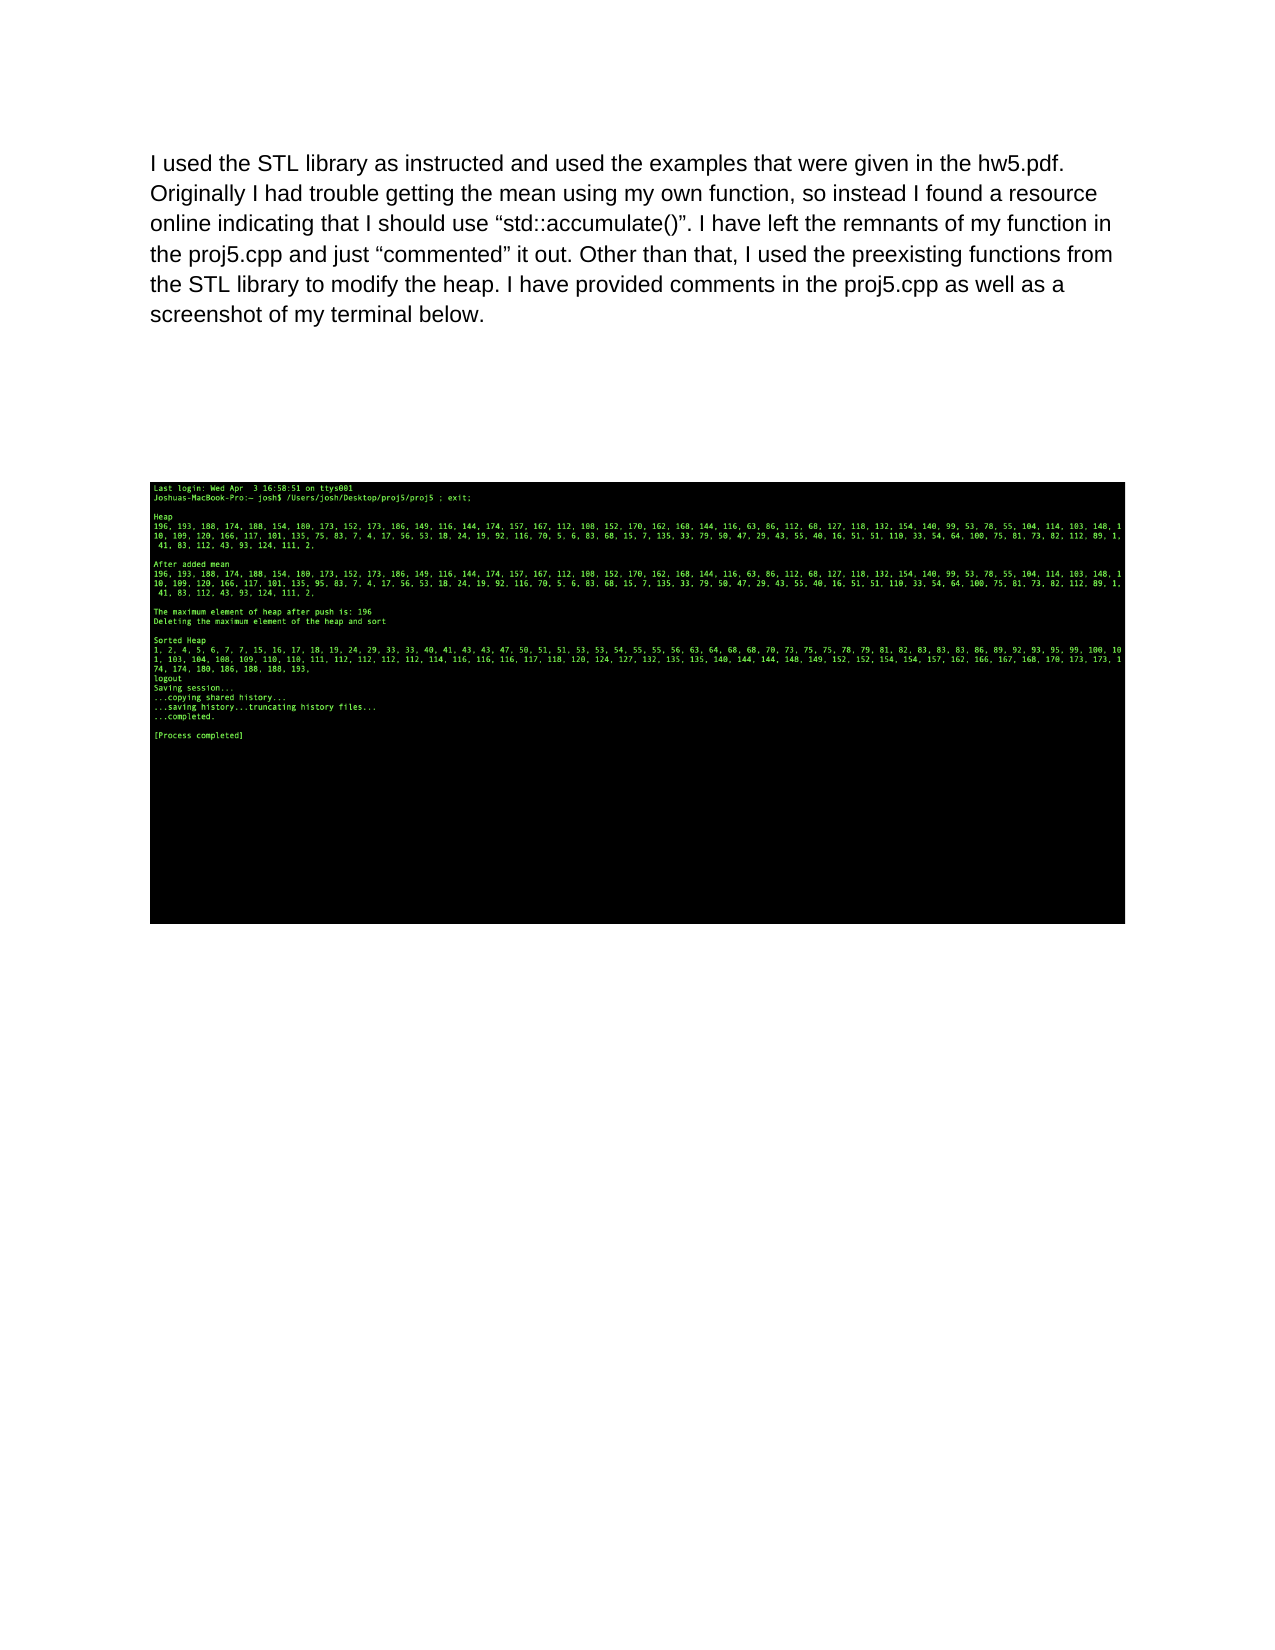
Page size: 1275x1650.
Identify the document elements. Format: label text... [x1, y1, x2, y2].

text I used the STL library as instructed and used the examples that were given in the hw5.pdf. Originally I had trouble getting the mean using my own function, so instead I found a resource online indicating that I should use “std::accumulate()”. I have left the remnants of my function in the proj5.cpp and just “commented” it out. Other than that, I used the preexisting functions from the STL library to modify the heap. I have provided comments in the proj5.cpp as well as a screenshot of my terminal below. [150, 150, 1125, 327]
picture [150, 482, 1125, 924]
